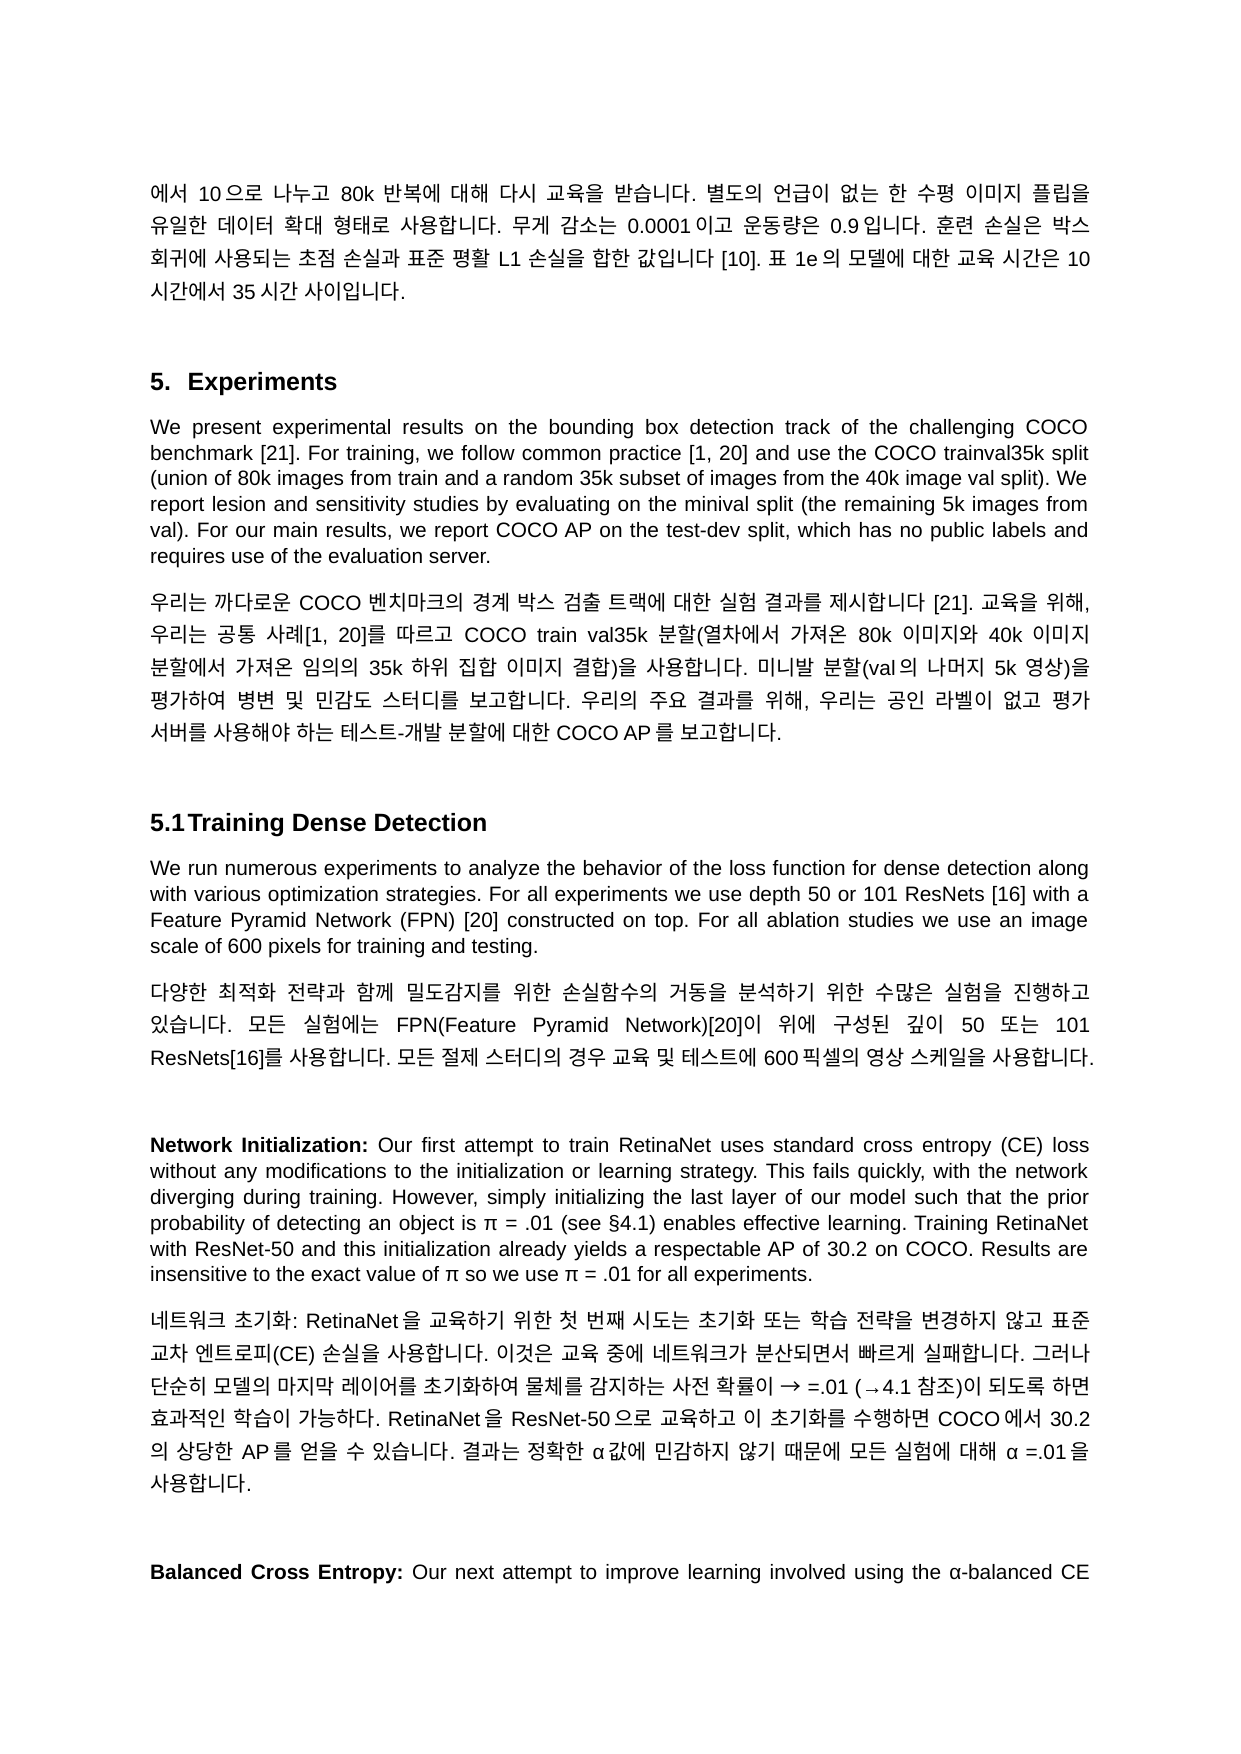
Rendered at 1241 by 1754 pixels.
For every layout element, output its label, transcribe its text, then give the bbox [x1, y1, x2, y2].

text We present experimental results on the bounding box detection track of the challenging COCO benchmark [21]. For training, we follow common practice [1, 20] and use the COCO trainval35k split (union of 80k images from train and a random 35k subset of images from the 40k image val split). We report lesion and sensitivity studies by evaluating on the minival split (the remaining 5k images from val). For our main results, we report COCO AP on the test-dev split, which has no public labels and requires use of the evaluation server. [150, 414, 1090, 568]
text 우리는 까다로운 COCO 벤치마크의 경계 박스 검출 트랙에 대한 실험 결과를 제시합니다 [21]. 교육을 위해, 우리는 공통 사례[1, 20]를 따르고 COCO train val35k 분할(열차에서 가져온 80k 이미지와 40k 이미지 분할에서 가져온 임의의 35k 하위 집합 이미지 결합)을 사용합니다. 미니발 분할(val의 나머지 5k 영상)을 평가하여 병변 및 민감도 스터디를 보고합니다. 우리의 주요 결과를 위해, 우리는 공인 라벨이 없고 평가 서버를 사용해야 하는 테스트-개발 분할에 대한 COCO AP를 보고합니다. [150, 586, 1090, 747]
text 다양한 최적화 전략과 함께 밀도감지를 위한 손실함수의 거동을 분석하기 위한 수많은 실험을 진행하고 있습니다. 모든 실험에는 FPN(Feature Pyramid Network)[20]이 위에 구성된 깊이 50 또는 101 ResNets[16]를 사용합니다. 모든 절제 스터디의 경우 교육 및 테스트에 600픽셀의 영상 스케일을 사용합니다. [150, 976, 1090, 1071]
list Experiments [150, 367, 1090, 396]
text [150, 1559, 1090, 1583]
text We run numerous experiments to analyze the behavior of the loss function for dense detection along with various optimization strategies. For all experiments we use depth 50 or 101 ResNets [16] with a Feature Pyramid Network (FPN) [20] constructed on top. For all ablation studies we use an image scale of 600 pixels for training and testing. [150, 856, 1090, 957]
text Network Initialization: Our first attempt to train RetinaNet uses standard cross entropy (CE) loss without any modifications to the initialization or learning strategy. This fails quickly, with the network diverging during training. However, simply initializing the last layer of our model such that the prior probability of detecting an object is π = .01 (see §4.1) enables effective learning. Training RetinaNet with ResNet-50 and this initialization already yields a respectable AP of 30.2 on COCO. Results are insensitive to the exact value of π so we use π = .01 for all experiments. [150, 1133, 1090, 1286]
text 네트워크 초기화: RetinaNet을 교육하기 위한 첫 번째 시도는 초기화 또는 학습 전략을 변경하지 않고 표준 교차 엔트로피(CE) 손실을 사용합니다. 이것은 교육 중에 네트워크가 분산되면서 빠르게 실패합니다. 그러나 단순히 모델의 마지막 레이어를 초기화하여 물체를 감지하는 사전 확률이 → =.01 (→4.1 참조)이 되도록 하면 효과적인 학습이 가능하다. RetinaNet을 ResNet-50으로 교육하고 이 초기화를 수행하면 COCO에서 30.2의 상당한 AP를 얻을 수 있습니다. 결과는 정확한 α값에 민감하지 않기 때문에 모든 실험에 대해 α =.01을 사용합니다. [150, 1305, 1090, 1498]
list Training Dense Detection [150, 808, 1090, 837]
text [150, 177, 1090, 305]
